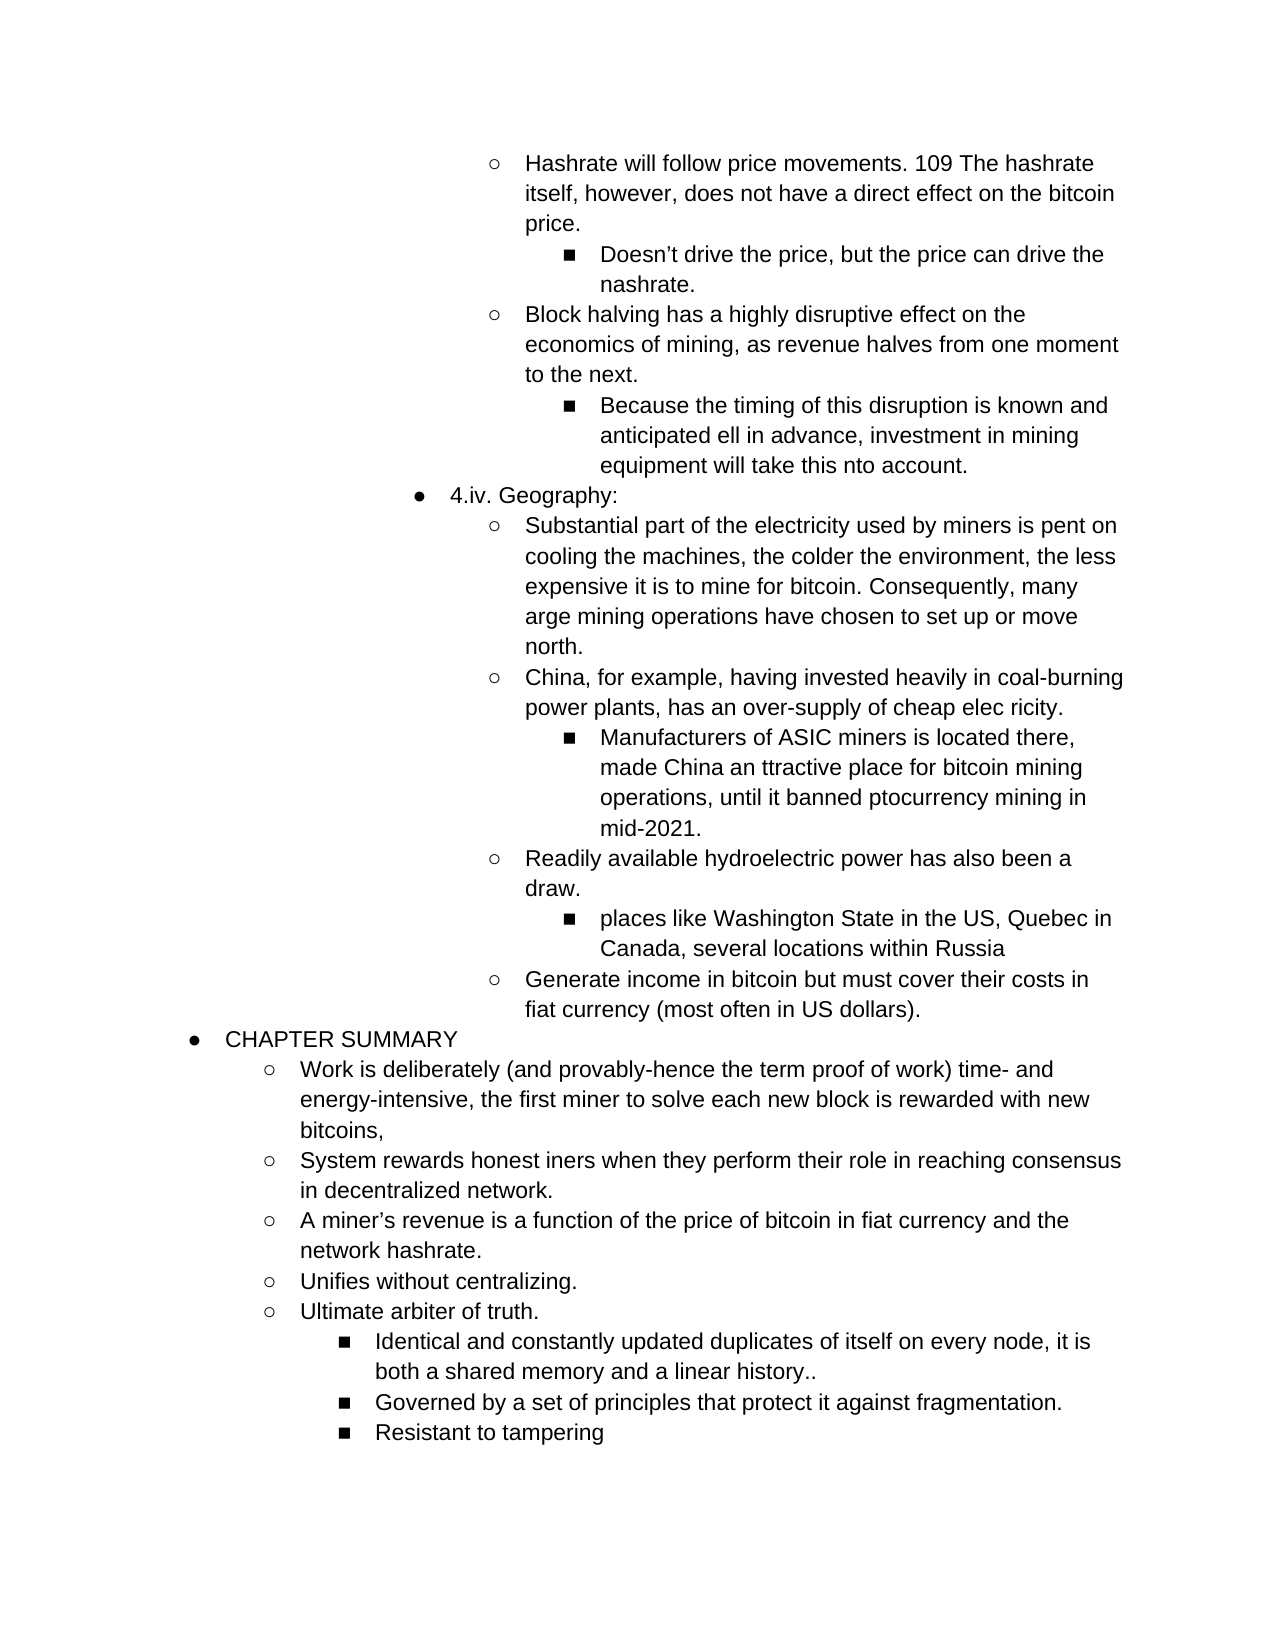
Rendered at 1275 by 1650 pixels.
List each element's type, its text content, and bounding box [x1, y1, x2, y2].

list Because the timing of this disruption is known and anticipated ell in advance, investment in mining equipment will take this nto account. [562, 392, 1125, 478]
list Manufacturers of ASIC miners is located there, made China an ttractive place for bitcoin mining operations, until it banned ptocurrency mining in mid-2021. [562, 724, 1125, 841]
list Resistant to tampering [337, 1419, 1125, 1445]
list CHAPTER SUMMARY [187, 1026, 1125, 1052]
list Ultimate arbiter of truth. [262, 1298, 1125, 1324]
list 4.iv. Geography: [412, 482, 1125, 509]
list places like Washington State in the US, Quebec in Canada, several locations within Russia [562, 905, 1125, 962]
list China, for example, having invested heavily in coal-burning power plants, has an over-supply of cheap elec ricity. [487, 663, 1125, 720]
list Hashrate will follow price movements. 109 The hashrate itself, however, does not have a direct effect on the bitcoin price. [487, 150, 1125, 237]
list A miner’s revenue is a function of the price of bitcoin in fiat currency and the network hashrate. [262, 1207, 1125, 1264]
list Governed by a set of principles that protect it against fragmentation. [337, 1388, 1125, 1415]
list Doesn’t drive the price, but the price can drive the nashrate. [562, 241, 1125, 297]
list Work is deliberately (and provably-hence the term proof of work) time- and energy-intensive, the first miner to solve each new block is rewarded with new bitcoins, [262, 1056, 1125, 1143]
list Identical and constantly updated duplicates of itself on every node, it is both a shared memory and a linear history.. [337, 1328, 1125, 1385]
list System rewards honest iners when they perform their role in reaching consensus in decentralized network. [262, 1147, 1125, 1203]
list Generate income in bitcoin but must cover their costs in fiat currency (most often in US dollars). [487, 966, 1125, 1022]
list Substantial part of the electricity used by miners is pent on cooling the machines, the colder the environment, the less expensive it is to mine for bitcoin. Consequently, many arge mining operations have chosen to set up or move north. [487, 512, 1125, 660]
list Readily available hydroelectric power has also been a draw. [487, 845, 1125, 901]
list Unifies without centralizing. [262, 1268, 1125, 1294]
list Block halving has a highly disruptive effect on the economics of mining, as revenue halves from one moment to the next. [487, 301, 1125, 388]
